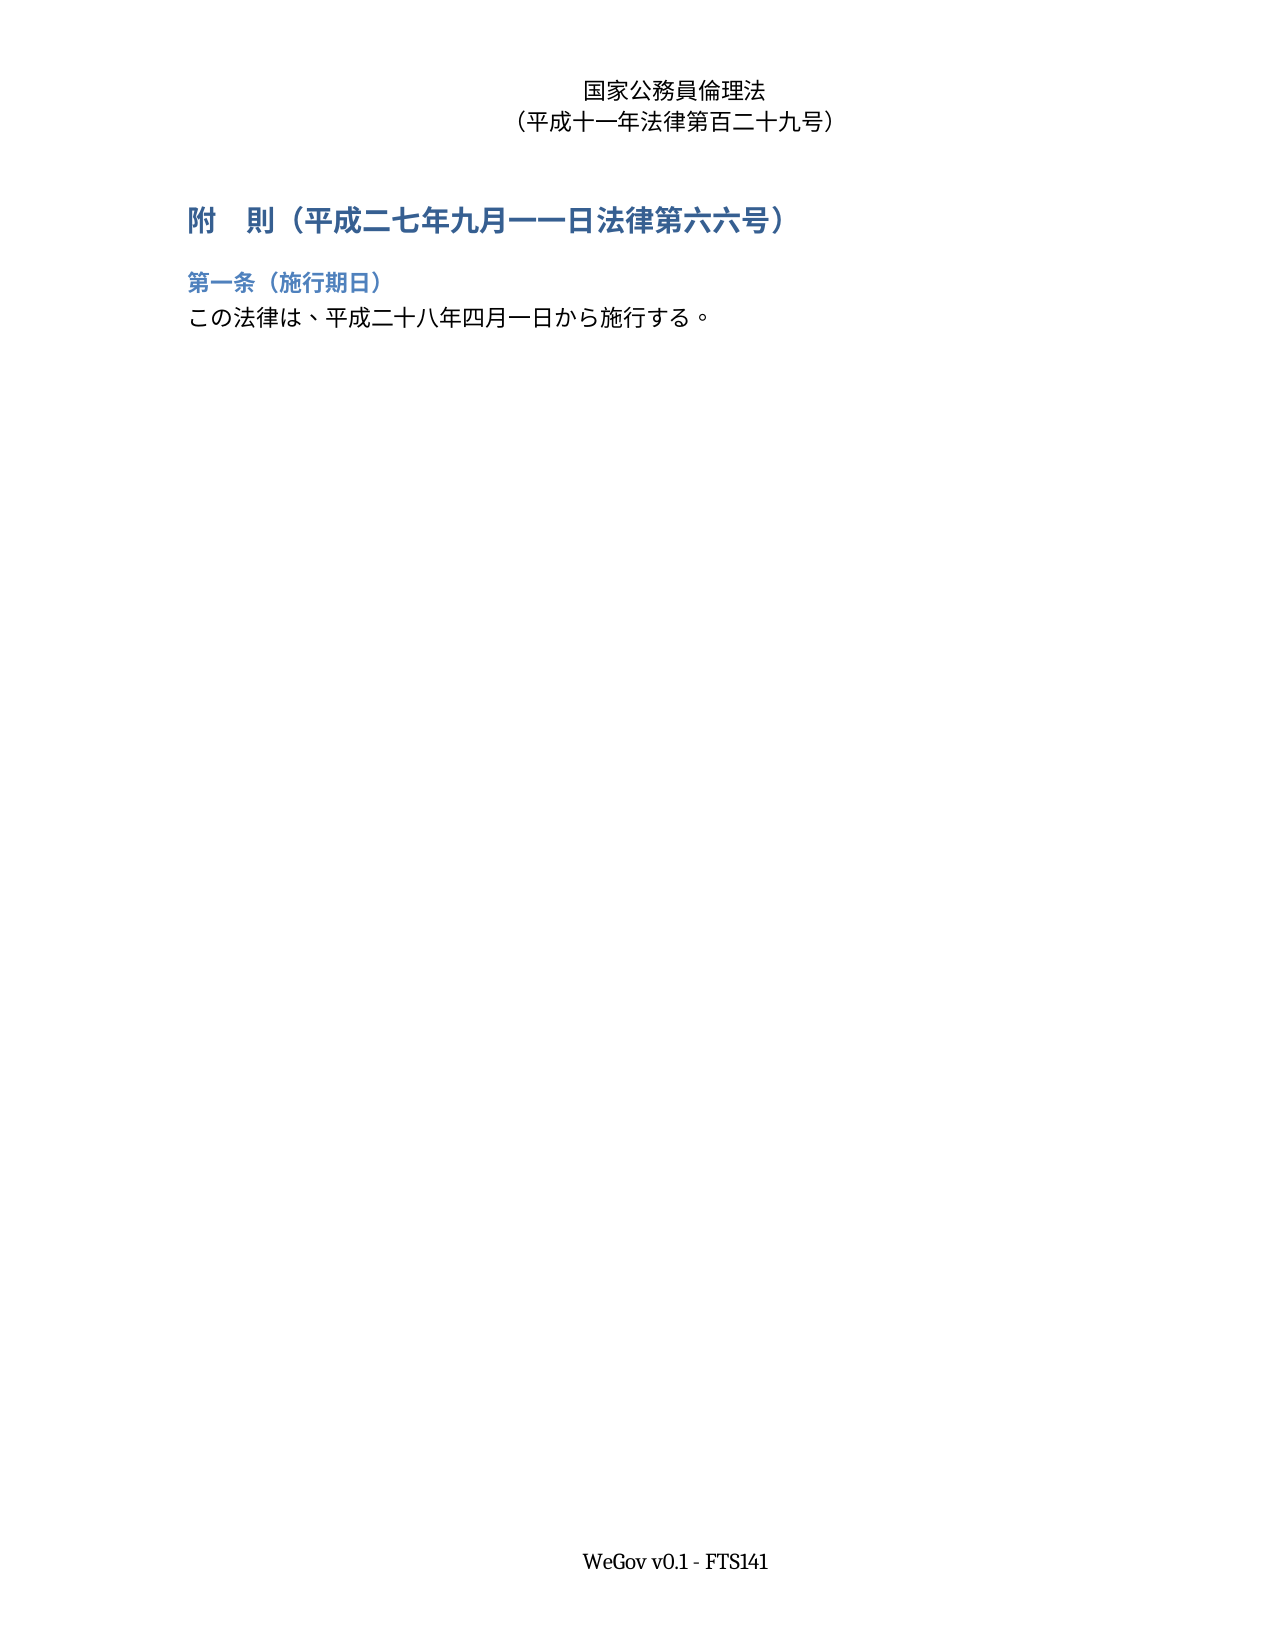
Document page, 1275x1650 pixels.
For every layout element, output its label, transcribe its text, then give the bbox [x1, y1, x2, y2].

text この法律は、平成二十八年四月一日から施行する。 [187, 302, 1087, 334]
subtitle 第一条（施行期日） [187, 266, 1087, 298]
subtitle 附 則（平成二七年九月一一日法律第六六号） [187, 200, 1087, 240]
